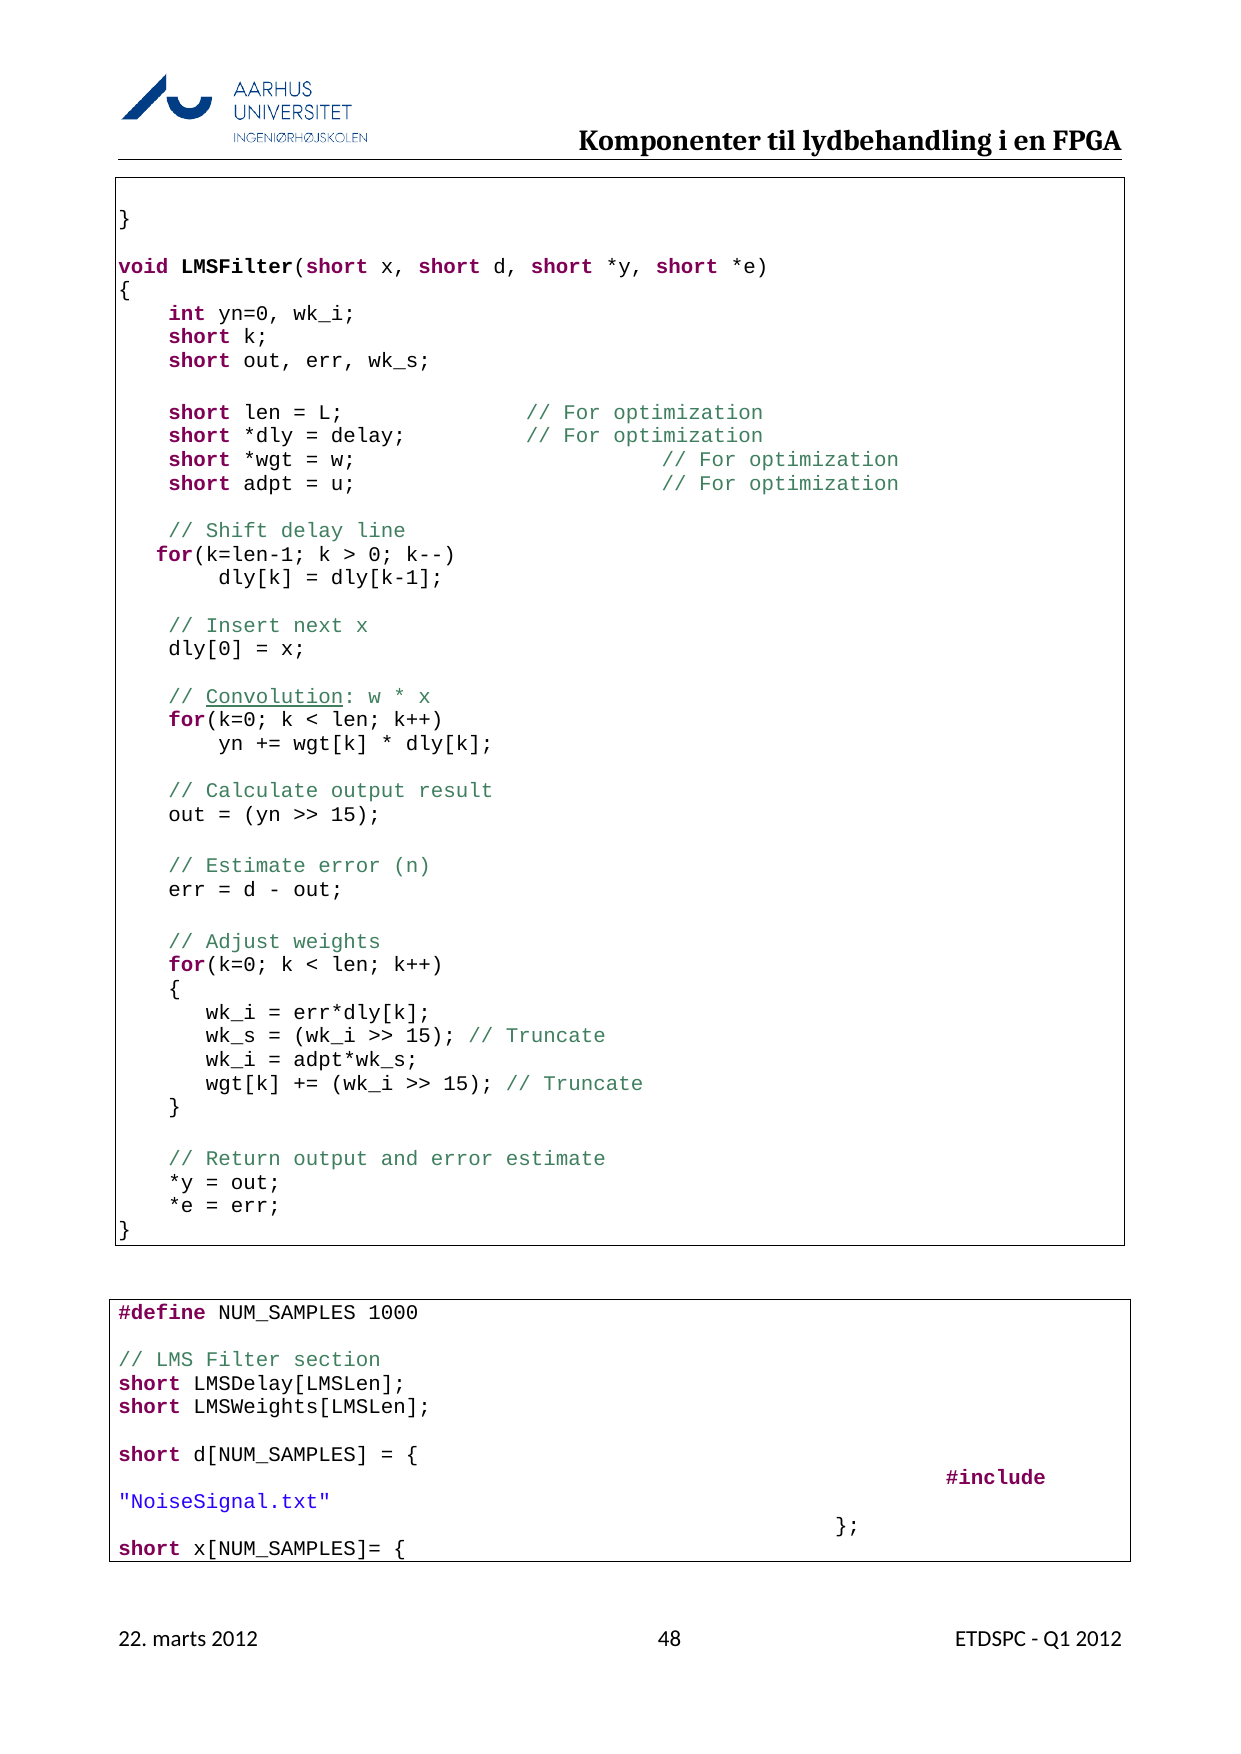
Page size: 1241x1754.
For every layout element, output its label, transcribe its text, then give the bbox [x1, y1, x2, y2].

text } [118, 1096, 1122, 1120]
text void LMSFilter(short x, short d, short *y, short *e) [118, 256, 1122, 279]
text #include "NoiseSignal.txt" [118, 1467, 1122, 1515]
text #define NUM_SAMPLES 1000 [110, 1300, 1130, 1326]
text // Shift delay line [118, 520, 1122, 544]
text for(k=0; k < len; k++) [118, 709, 1122, 733]
text *e = err; [118, 1195, 1122, 1216]
text wk_i = err*dly[k]; [118, 1002, 1122, 1025]
text *y = out; [118, 1172, 1122, 1195]
text short LMSWeights[LMSLen]; [118, 1396, 1122, 1420]
text } [118, 208, 1122, 232]
text { [118, 279, 1122, 303]
text short d[NUM_SAMPLES] = { [118, 1444, 1122, 1467]
text err = d - out; [118, 879, 1122, 903]
text wk_s = (wk_i >> 15); // Truncate [118, 1025, 1122, 1049]
text for(k=len-1; k > 0; k--) [118, 544, 1122, 567]
text short LMSDelay[LMSLen]; [118, 1373, 1122, 1396]
picture [118, 160, 432, 164]
text dly[0] = x; [118, 638, 1122, 662]
text // Calculate output result [118, 780, 1122, 804]
text short x[NUM_SAMPLES]= { [118, 1538, 1122, 1561]
text for(k=0; k < len; k++) [118, 954, 1122, 978]
text // Adjust weights [118, 931, 1122, 954]
text short *dly = delay; // For optimization [118, 426, 1122, 449]
text wk_i = adpt*wk_s; [118, 1049, 1122, 1073]
text out = (yn >> 15); [118, 804, 1122, 827]
text short k; [118, 327, 1122, 350]
text // LMS Filter section [118, 1349, 1122, 1373]
text // Estimate error (n) [118, 856, 1122, 879]
text yn += wgt[k] * dly[k]; [118, 733, 1122, 757]
text dly[k] = dly[k-1]; [118, 567, 1122, 591]
text } [116, 1216, 1124, 1245]
text // Insert next x [118, 615, 1122, 638]
text short *wgt = w; // For optimization [118, 449, 1122, 473]
text // Return output and error estimate [118, 1148, 1122, 1172]
text }; [118, 1515, 1122, 1538]
text short out, err, wk_s; [118, 350, 1122, 374]
text short len = L; // For optimization [118, 402, 1122, 426]
text int yn=0, wk_i; [118, 303, 1122, 327]
text { [118, 978, 1122, 1002]
picture [118, 71, 432, 159]
text short adpt = u; // For optimization [118, 473, 1122, 496]
text // Convolution: w * x [118, 686, 1122, 709]
text wgt[k] += (wk_i >> 15); // Truncate [118, 1073, 1122, 1096]
